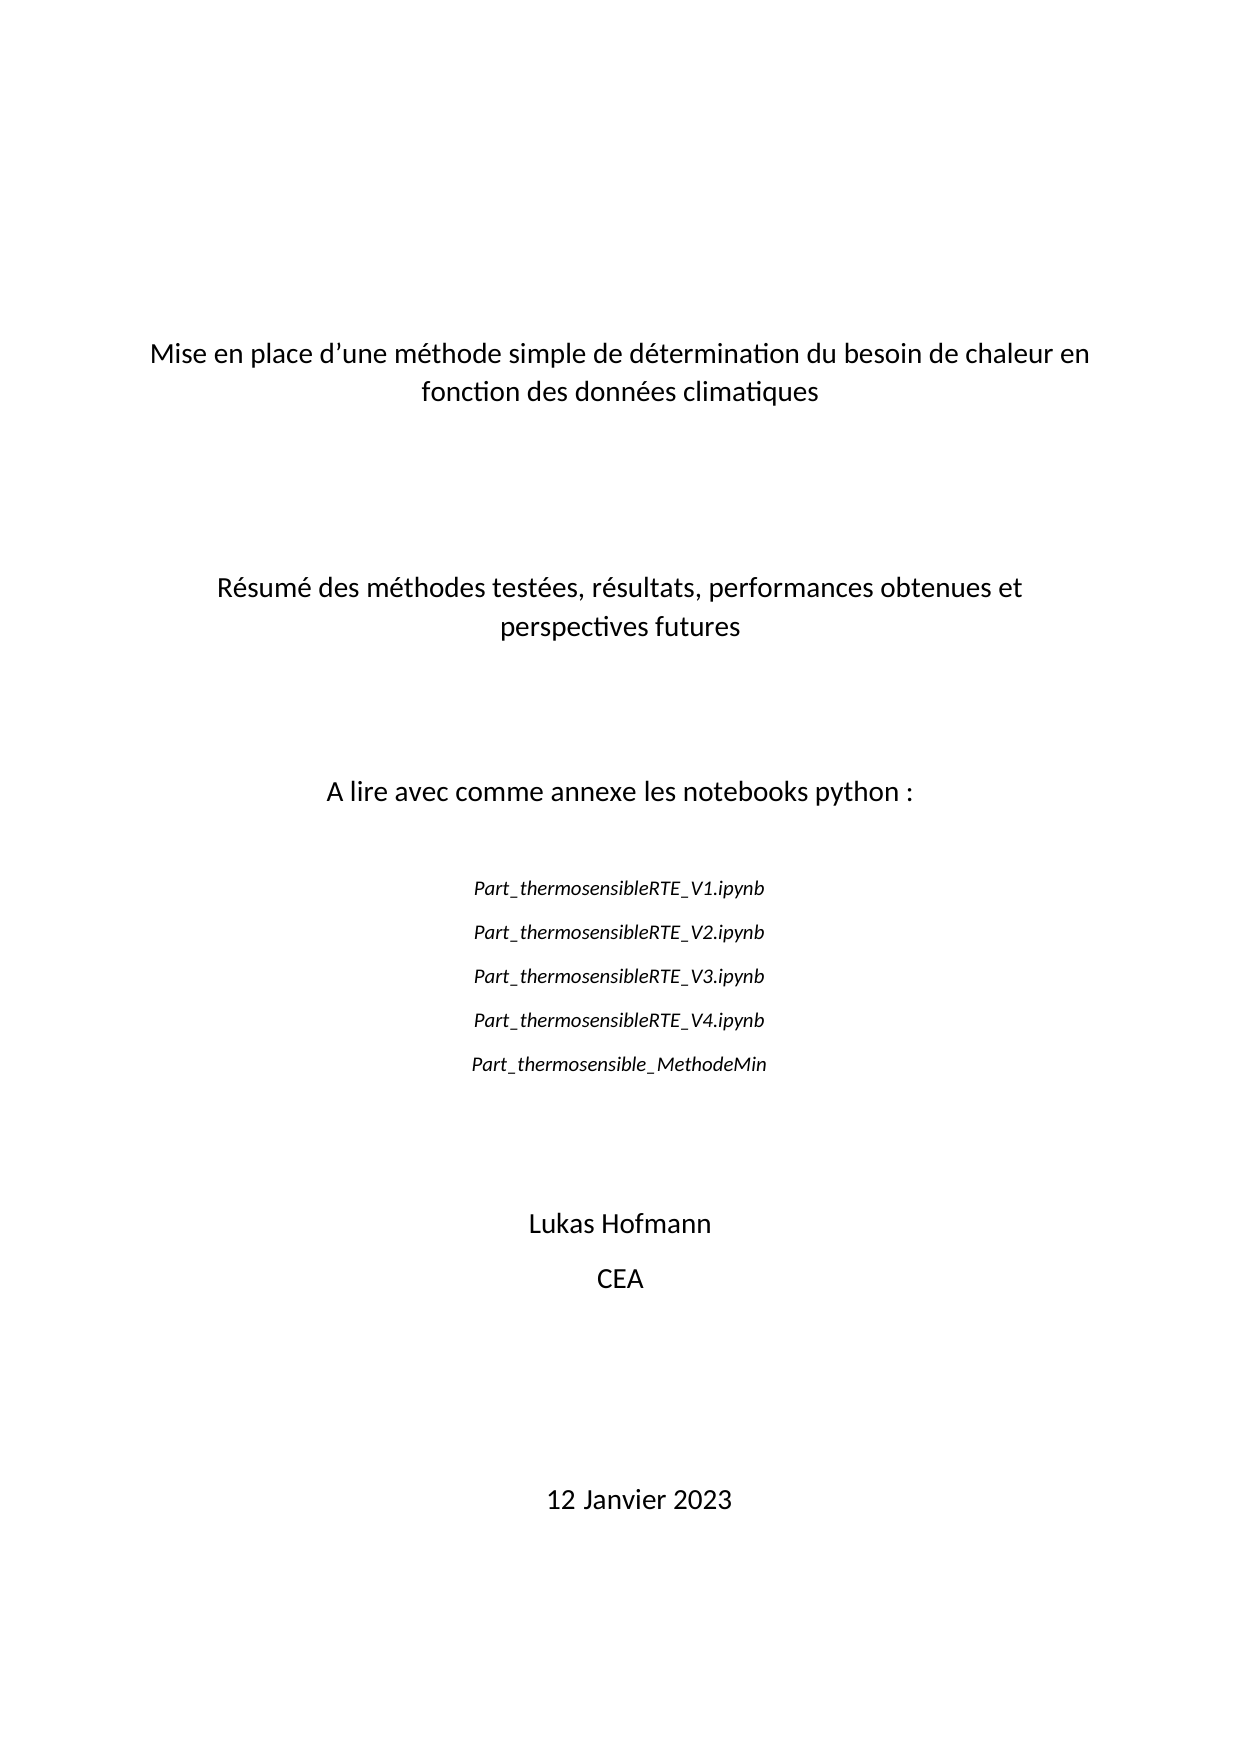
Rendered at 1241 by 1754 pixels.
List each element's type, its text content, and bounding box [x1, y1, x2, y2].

text Part_thermosensibleRTE_V3.ipynb [148, 963, 1093, 988]
text CEA [148, 1261, 1093, 1296]
text Lukas Hofmann [148, 1206, 1093, 1241]
text Part_thermosensibleRTE_V1.ipynb [148, 875, 1093, 900]
text Résumé des méthodes testées, résultats, performances obtenues et perspectives futures [148, 569, 1093, 643]
text Part_thermosensibleRTE_V2.ipynb [148, 919, 1093, 944]
text Part_thermosensibleRTE_V4.ipynb [148, 1007, 1093, 1033]
text Part_thermosensible_MethodeMin [148, 1051, 1093, 1077]
list Janvier 2023 [185, 1481, 1093, 1517]
text Mise en place d’une méthode simple de détermination du besoin de chaleur en fonction des données climatiques [148, 335, 1093, 409]
text A lire avec comme annexe les notebooks python : [148, 773, 1093, 809]
